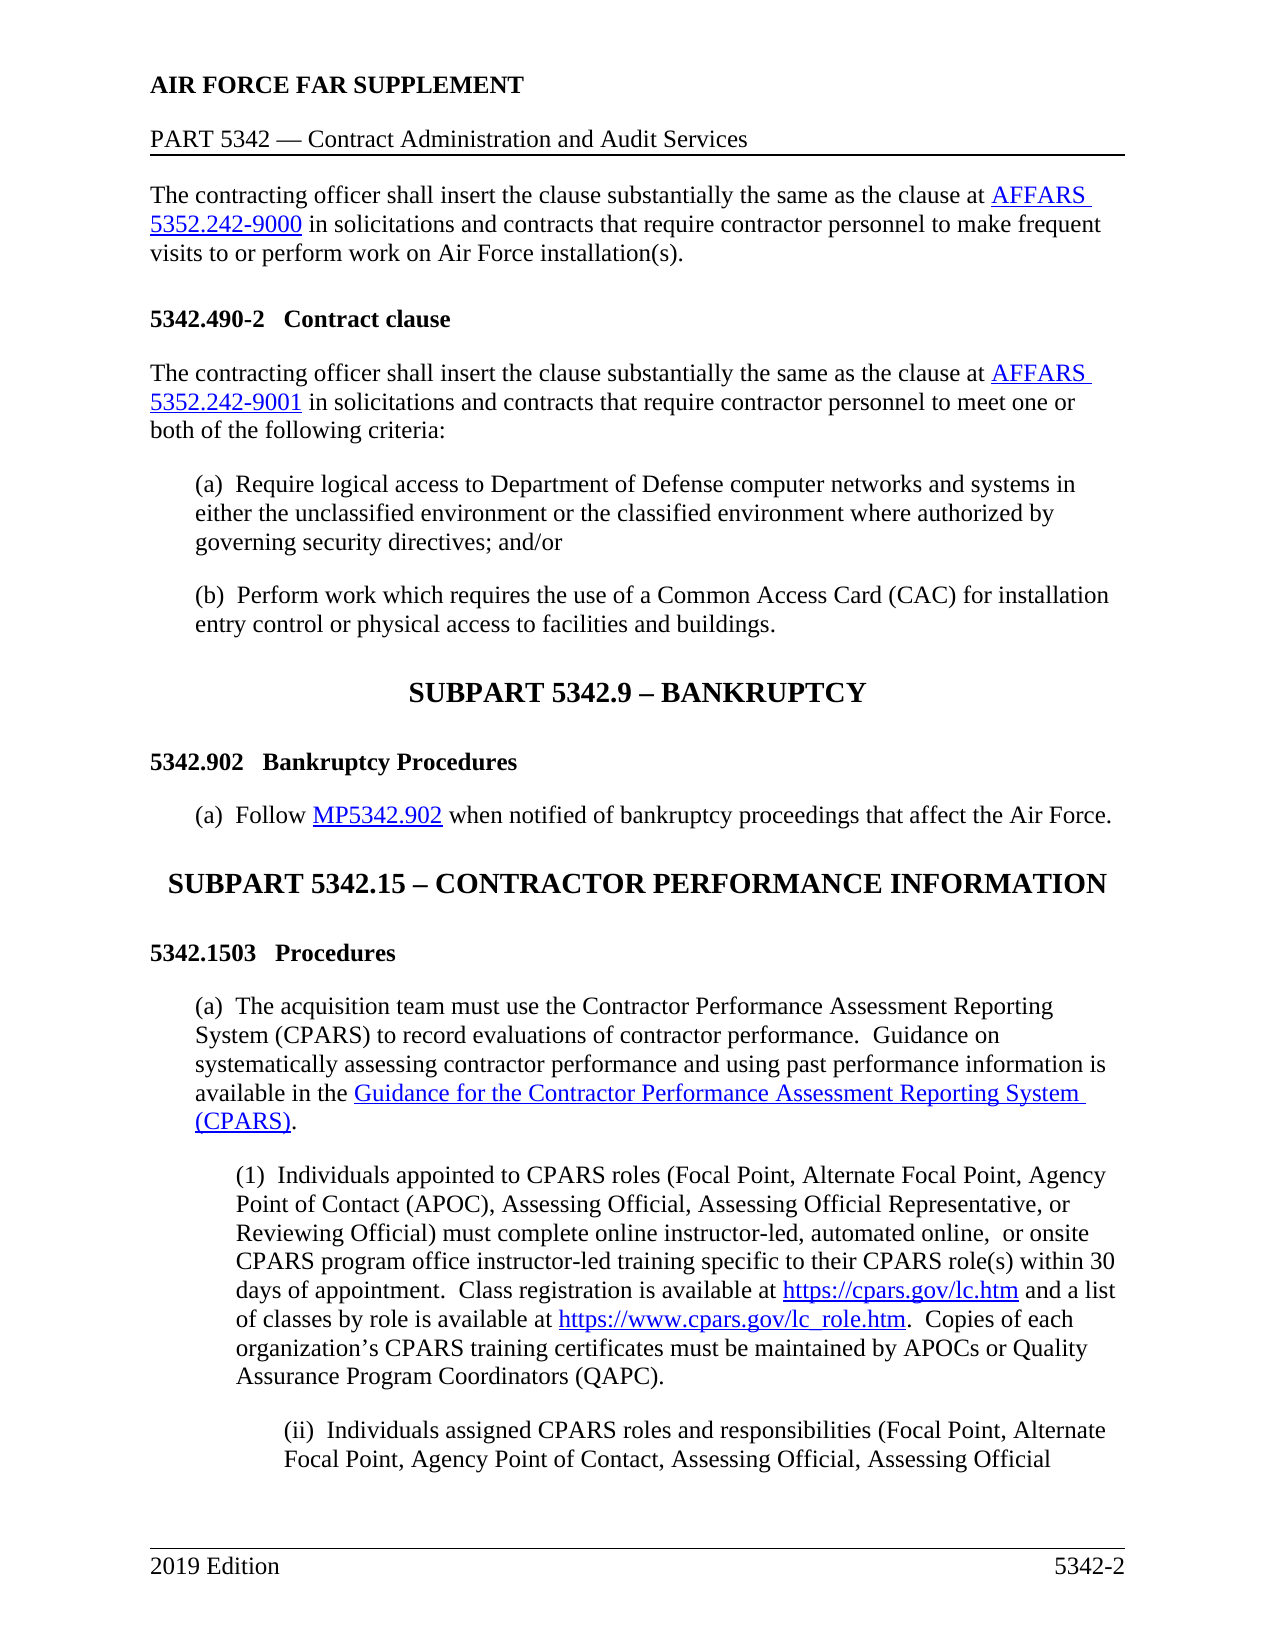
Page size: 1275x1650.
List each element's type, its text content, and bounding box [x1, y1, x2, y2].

subtitle 5342.902 Bankruptcy Procedures [150, 747, 1125, 775]
subtitle 5342.490-2 Contract clause [150, 304, 1125, 333]
subtitle 5342.1503 Procedures [150, 938, 1125, 966]
subtitle SUBPART 5342.15 – CONTRACTOR PERFORMANCE INFORMATION [150, 867, 1125, 900]
list (a) Follow MP5342.902 when notified of bankruptcy proceedings that affect the Air Force. [195, 800, 1125, 829]
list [283, 1415, 1125, 1473]
list (b) Perform work which requires the use of a Common Access Card (CAC) for installation entry control or physical access to facilities and buildings. [195, 581, 1125, 638]
text The contracting officer shall insert the clause substantially the same as the clause at AFFARS 5352.242-9000 in solicitations and contracts that require contractor personnel to make frequent visits to or perform work on Air Force installation(s). [150, 181, 1125, 267]
list (a) Require logical access to Department of Defense computer networks and systems in either the unclassified environment or the classified environment where authorized by governing security directives; and/or [195, 469, 1125, 556]
subtitle SUBPART 5342.9 – BANKRUPTCY [150, 676, 1125, 709]
text The contracting officer shall insert the clause substantially the same as the clause at AFFARS 5352.242-9001 in solicitations and contracts that require contractor personnel to meet one or both of the following criteria: [150, 358, 1125, 444]
list (a) The acquisition team must use the Contractor Performance Assessment Reporting System (CPARS) to record evaluations of contractor performance. Guidance on systematically assessing contractor performance and using past performance information is available in the Guidance for the Contractor Performance Assessment Reporting System (CPARS). [195, 991, 1125, 1135]
